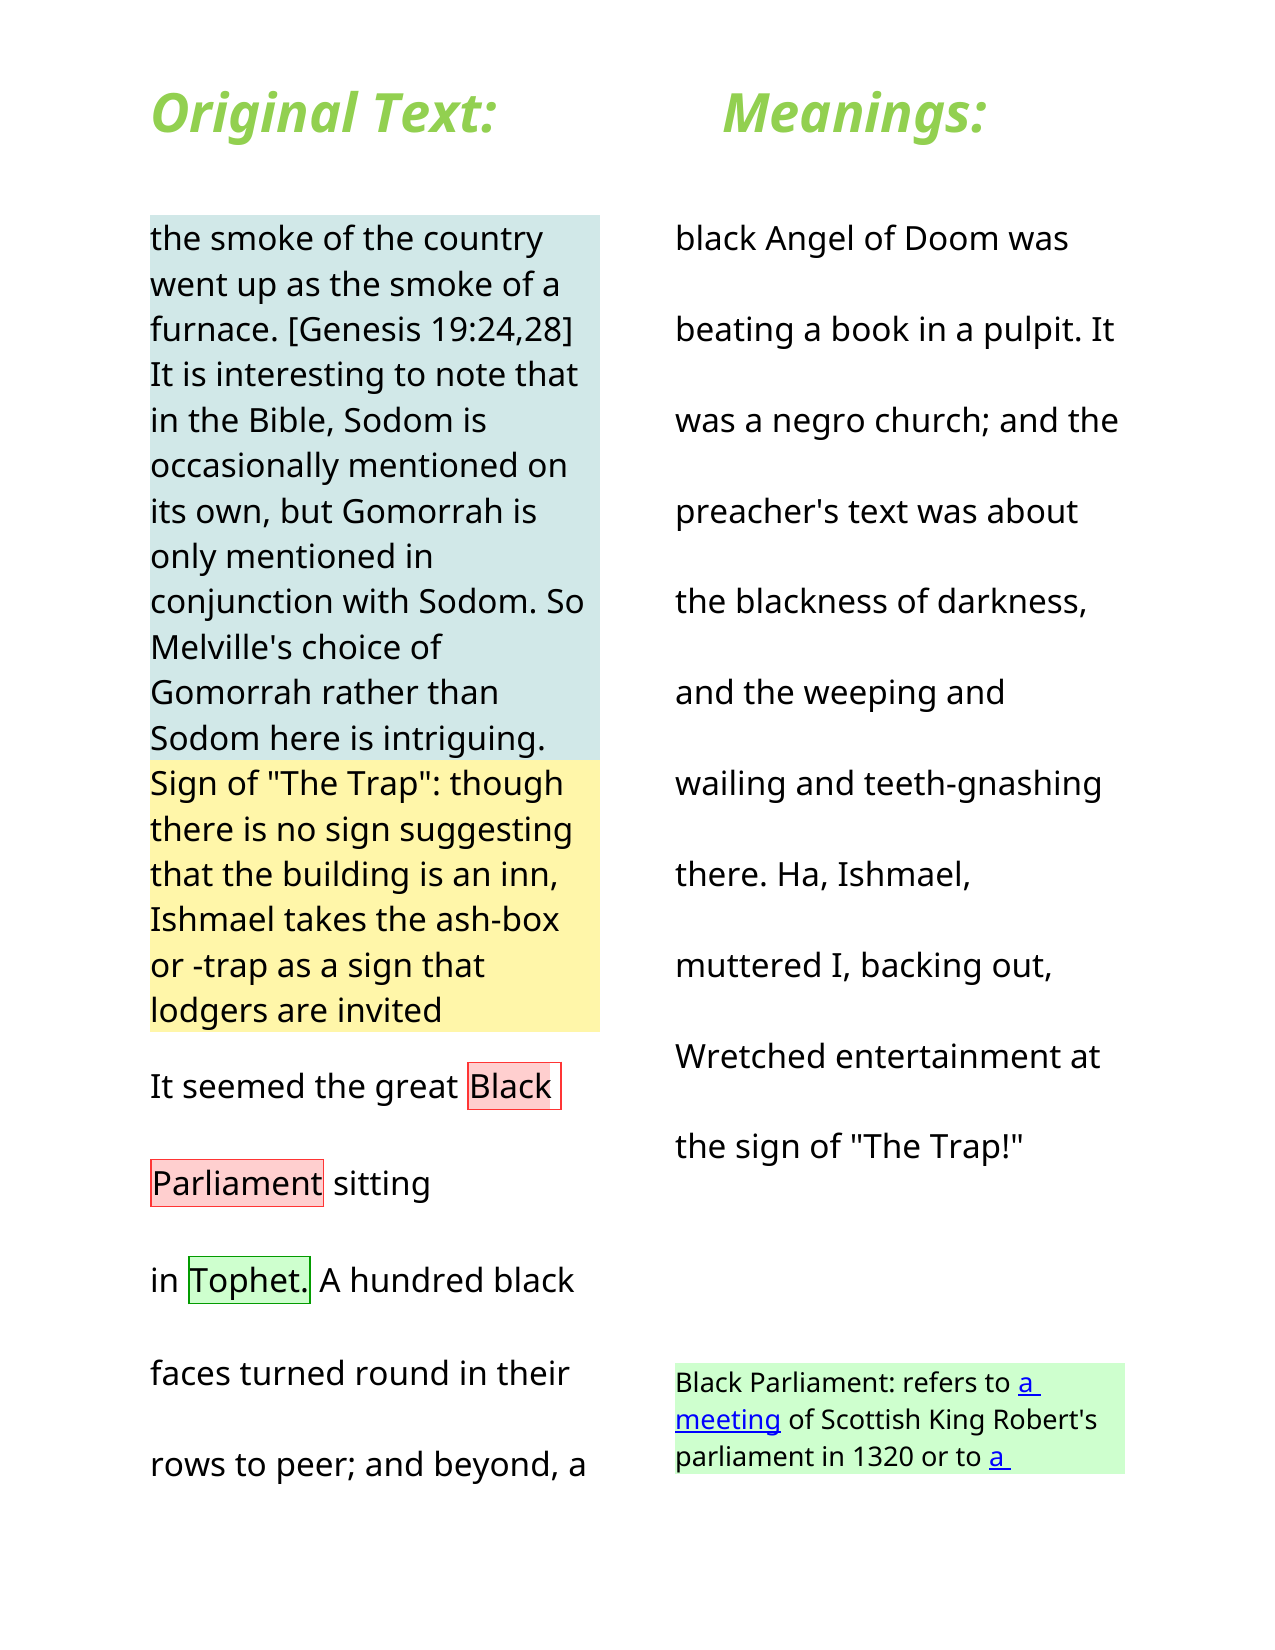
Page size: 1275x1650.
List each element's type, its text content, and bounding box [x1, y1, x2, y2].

text It seemed the great Black Parliament sitting in Tophet. A hundred black faces turned round in their rows to peer; and beyond, a black Angel of Doom was beating a book in a pulpit. It was a negro church; and the preacher's text was about the blackness of darkness, and the weeping and wailing and teeth-gnashing there. Ha, Ishmael, muttered I, backing out, Wretched entertainment at the sign of "The Trap!" [150, 1062, 600, 1486]
text It seemed the great Black Parliament sitting in Tophet. A hundred black faces turned round in their rows to peer; and beyond, a black Angel of Doom was beating a book in a pulpit. It was a negro church; and the preacher's text was about the blackness of darkness, and the weeping and wailing and teeth-gnashing there. Ha, Ishmael, muttered I, backing out, Wretched entertainment at the sign of "The Trap!" [675, 215, 1125, 1169]
text Sign of "The Trap": though there is no sign suggesting that the building is an inn, Ishmael takes the ash-box or -trap as a sign that lodgers are invited [150, 760, 600, 1032]
